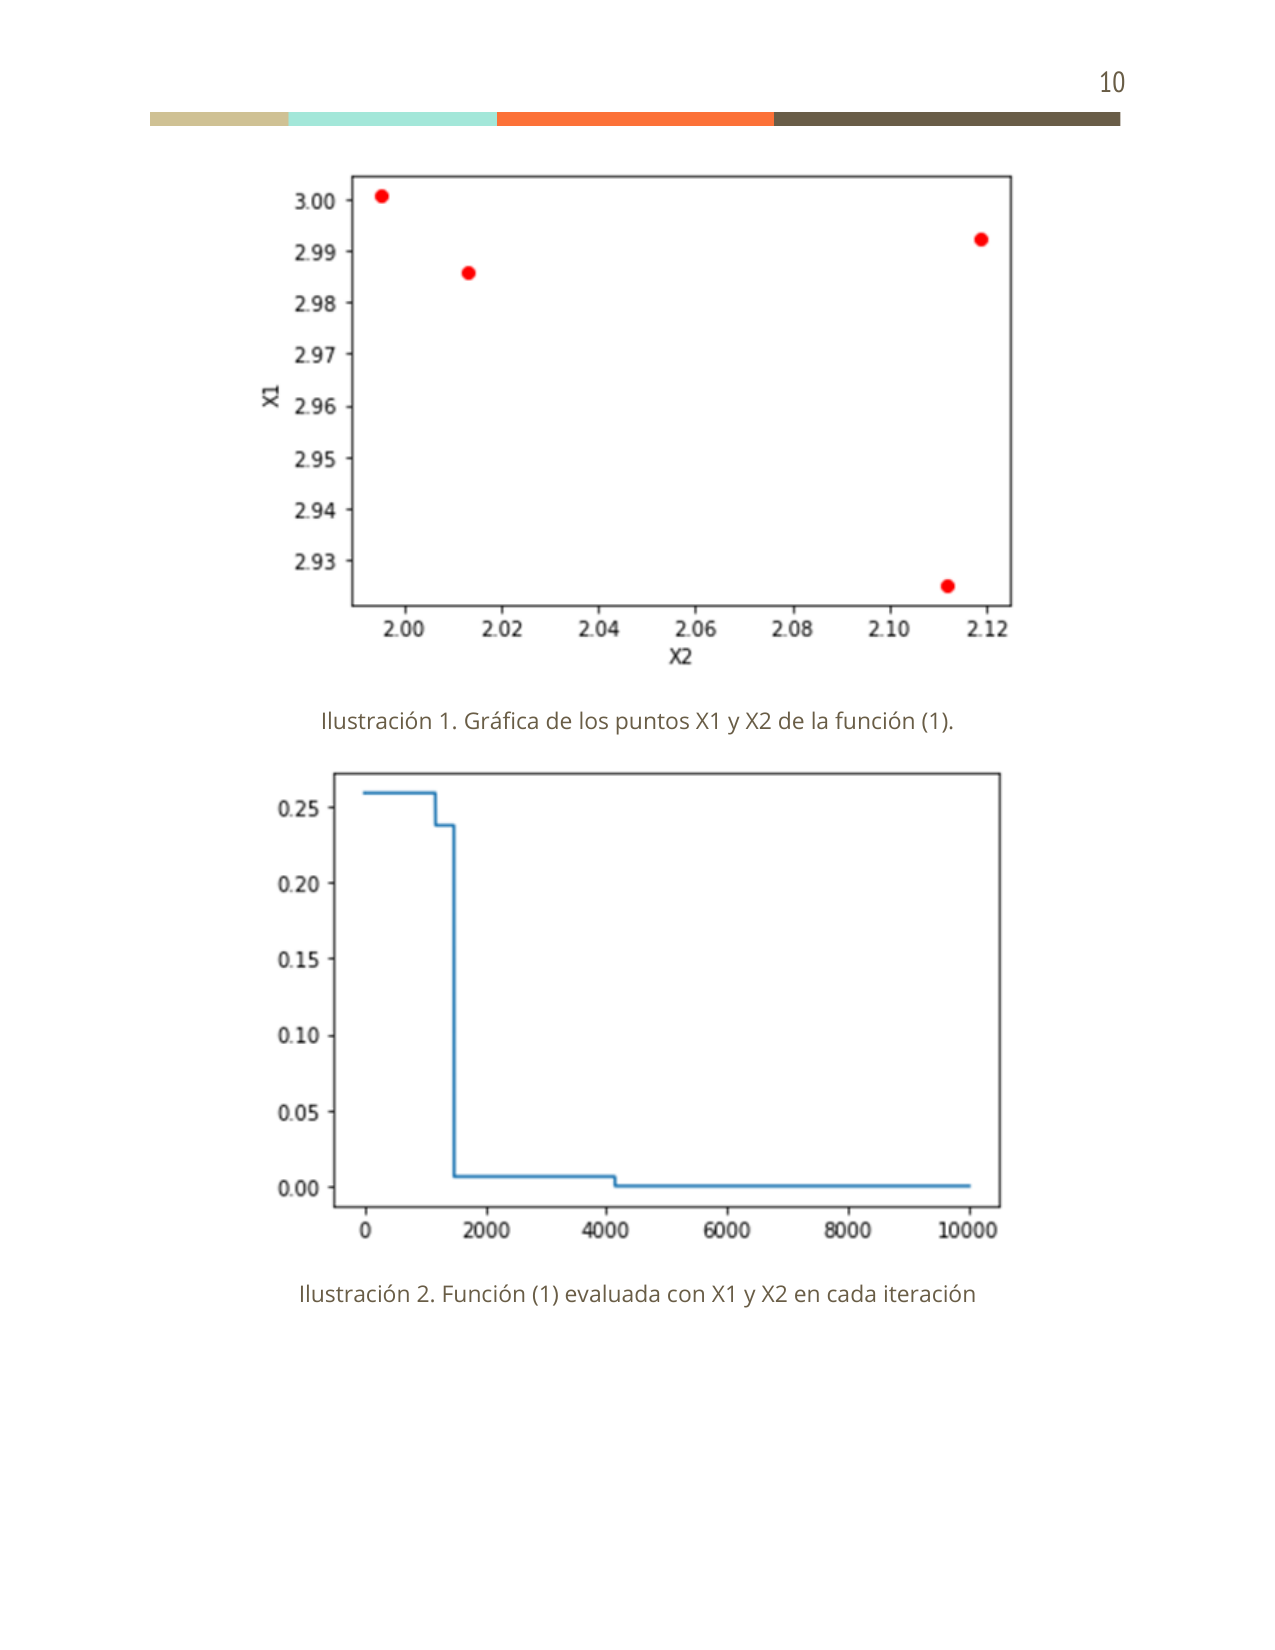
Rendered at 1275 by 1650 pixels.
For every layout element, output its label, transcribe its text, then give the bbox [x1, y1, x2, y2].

picture [262, 761, 1013, 1254]
text Ilustración 1. Gráfica de los puntos X1 y X2 de la función (1). [150, 705, 1125, 736]
text Ilustración 2. Función (1) evaluada con X1 y X2 en cada iteración [150, 1278, 1125, 1309]
picture [150, 112, 1121, 126]
picture [251, 164, 1024, 680]
